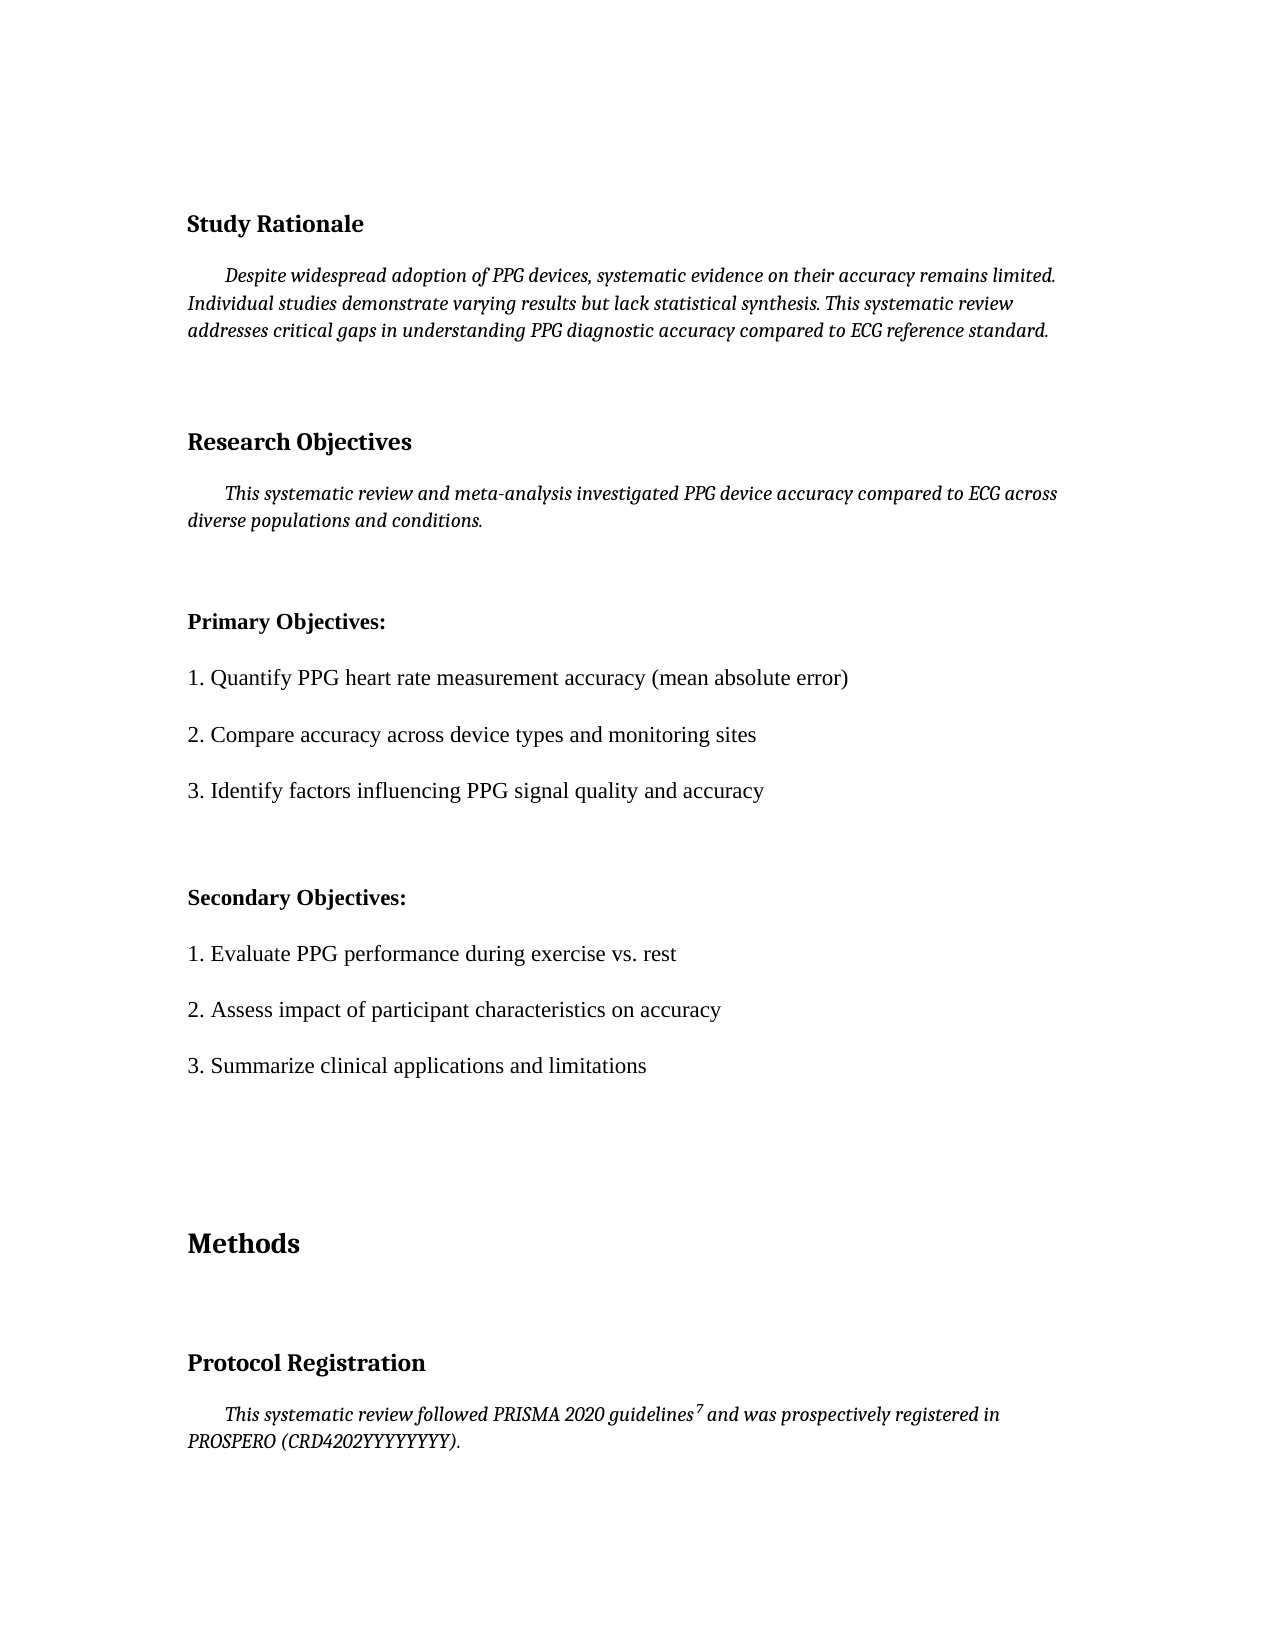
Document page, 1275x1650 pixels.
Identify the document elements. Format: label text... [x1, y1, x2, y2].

text Despite widespread adoption of PPG devices, systematic evidence on their accuracy remains limited. Individual studies demonstrate varying results but lack statistical synthesis. This systematic review addresses critical gaps in understanding PPG diagnostic accuracy compared to ECG reference standard. [187, 264, 1087, 343]
text Primary Objectives: [187, 608, 1087, 635]
text Secondary Objectives: [187, 884, 1087, 910]
text Methods [187, 1227, 1087, 1261]
text 2. Assess impact of participant characteristics on accuracy [187, 996, 1087, 1023]
text 3. Summarize clinical applications and limitations [187, 1052, 1087, 1079]
text 1. Evaluate PPG performance during exercise vs. rest [187, 940, 1087, 966]
text This systematic review followed PRISMA 2020 guidelines⁷ and was prospectively registered in PROSPERO (CRD4202YYYYYYYY). [187, 1402, 1087, 1454]
text Study Rationale [187, 210, 1087, 239]
text 1. Quantify PPG heart rate measurement accuracy (mean absolute error) [187, 664, 1087, 691]
text Research Objectives [187, 428, 1087, 456]
text 2. Compare accuracy across device types and monitoring sites [187, 721, 1087, 747]
text Protocol Registration [187, 1348, 1087, 1377]
text 3. Identify factors influencing PPG signal quality and accuracy [187, 777, 1087, 803]
text This systematic review and meta-analysis investigated PPG device accuracy compared to ECG across diverse populations and conditions. [187, 481, 1087, 533]
